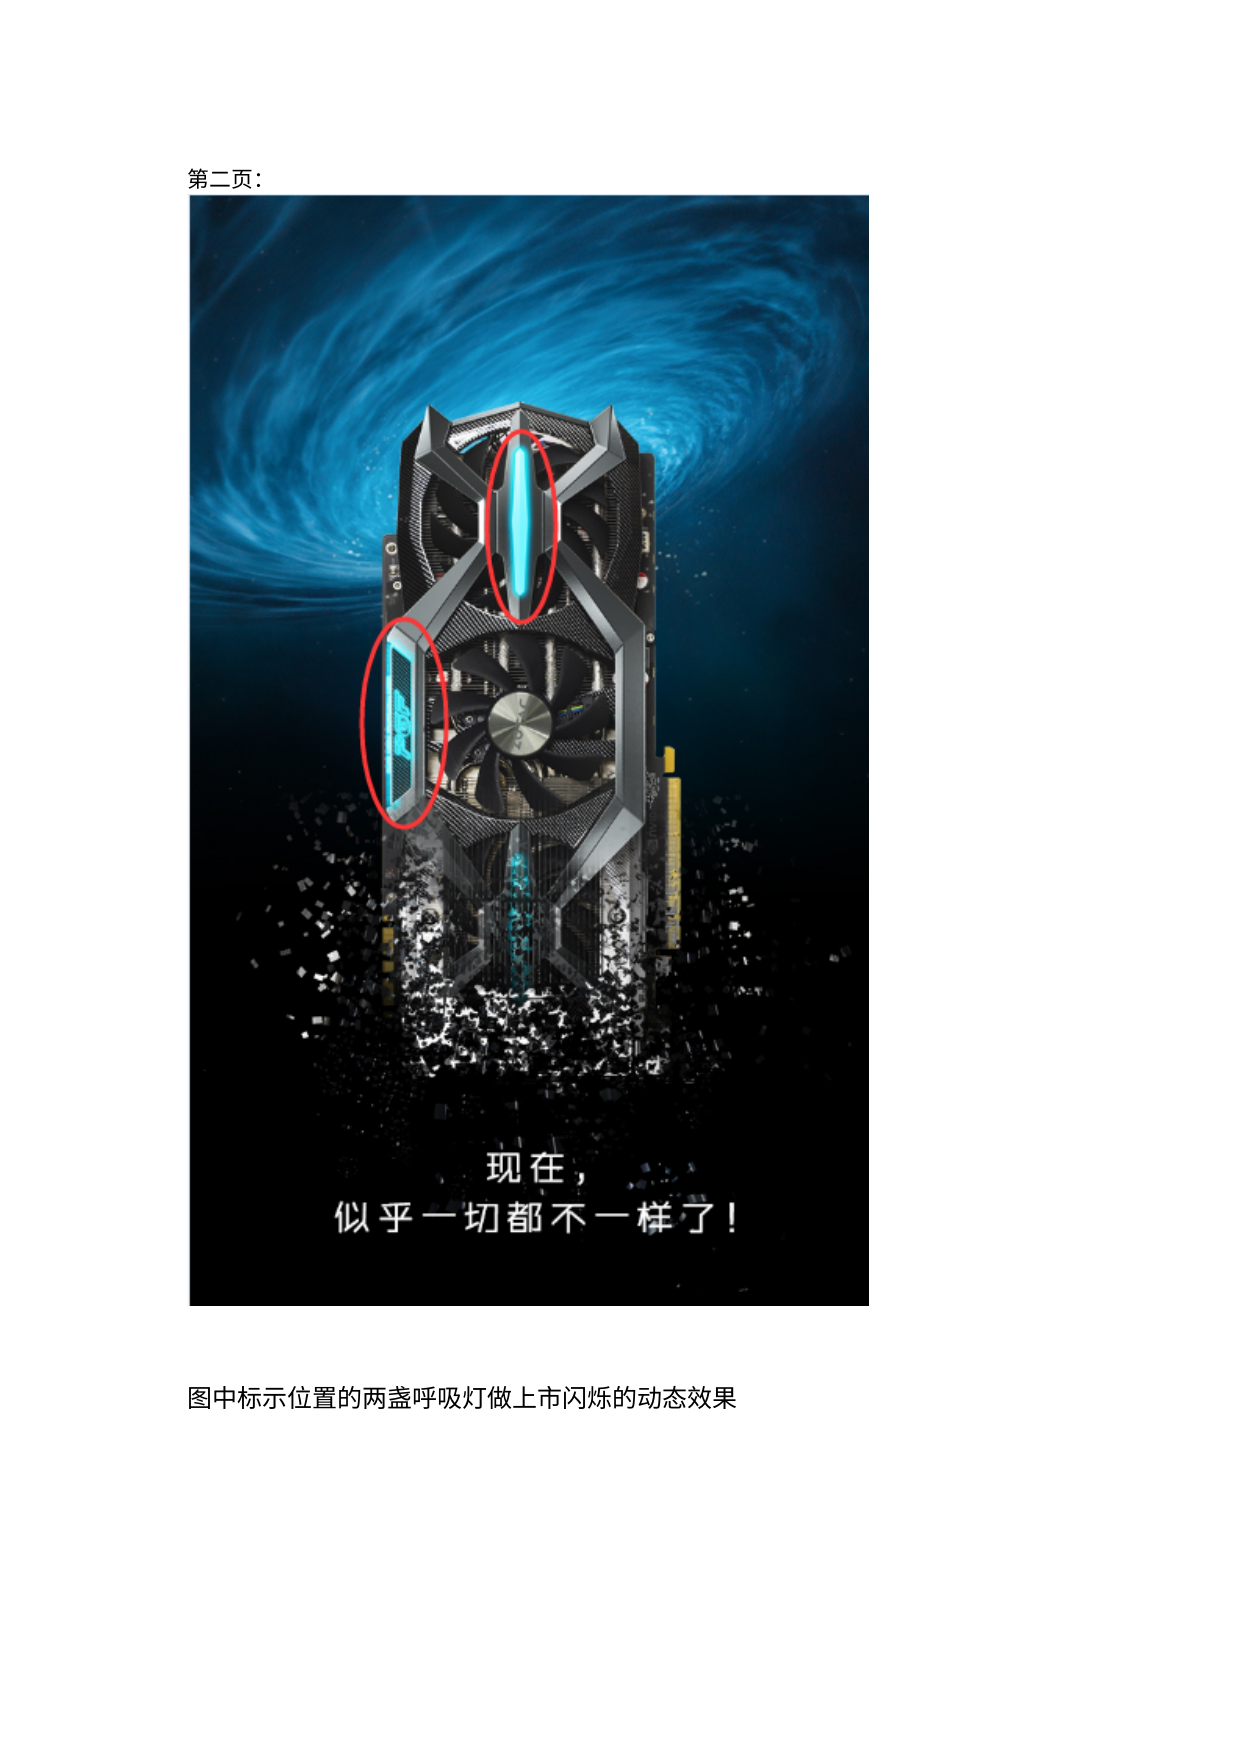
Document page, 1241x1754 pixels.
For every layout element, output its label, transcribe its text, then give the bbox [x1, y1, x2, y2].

picture [865, 276, 869, 287]
text 第二页： [187, 162, 1053, 194]
text 图中标示位置的两盏呼吸灯做上市闪烁的动态效果 [187, 1364, 1053, 1429]
picture [187, 194, 869, 1306]
